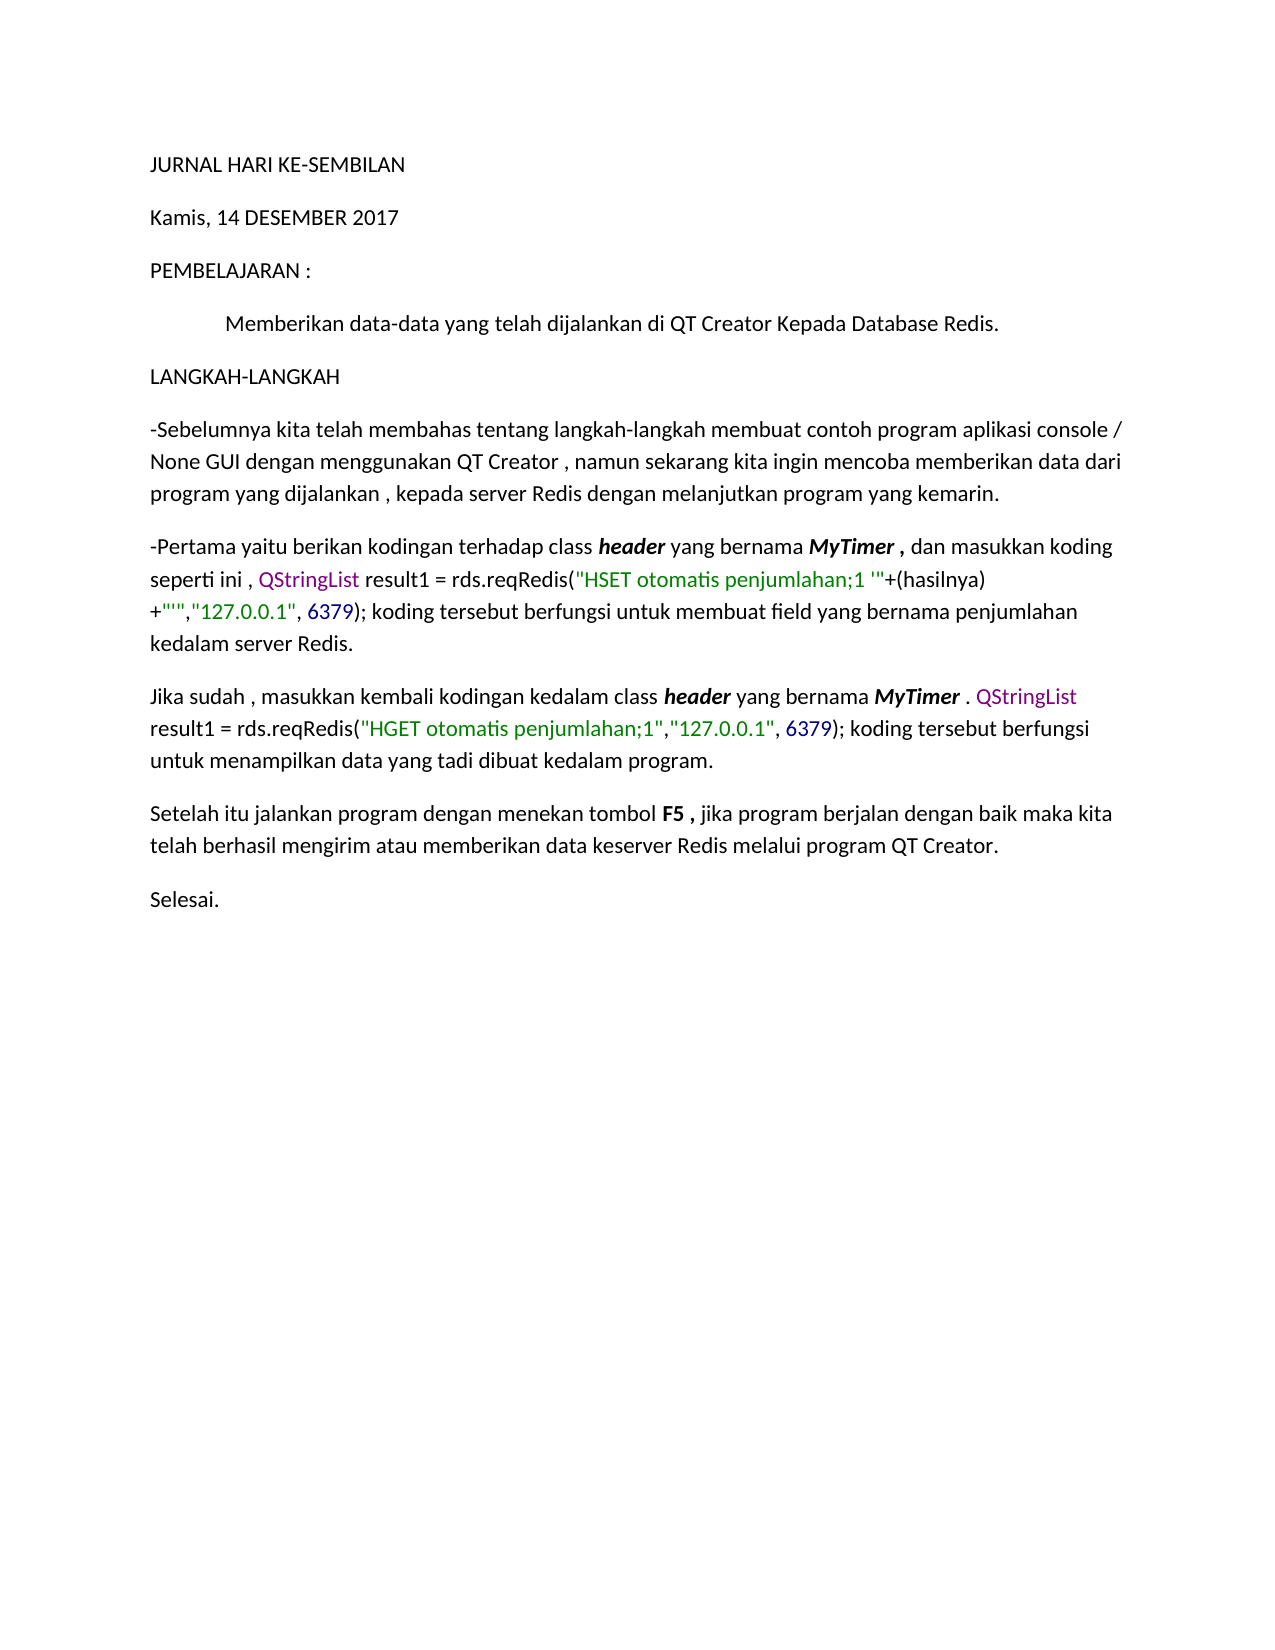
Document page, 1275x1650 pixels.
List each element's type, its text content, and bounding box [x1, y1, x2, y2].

text -Pertama yaitu berikan kodingan terhadap class header yang bernama MyTimer , dan masukkan koding seperti ini , QStringList result1 = rds.reqRedis("HSET otomatis penjumlahan;1 '"+(hasilnya)+"'","127.0.0.1", 6379); koding tersebut berfungsi untuk membuat field yang bernama penjumlahan kedalam server Redis. [150, 532, 1125, 657]
text Setelah itu jalankan program dengan menekan tombol F5 , jika program berjalan dengan baik maka kita telah berhasil mengirim atau memberikan data keserver Redis melalui program QT Creator. [150, 799, 1125, 860]
text Jika sudah , masukkan kembali kodingan kedalam class header yang bernama MyTimer . QStringList result1 = rds.reqRedis("HGET otomatis penjumlahan;1","127.0.0.1", 6379); koding tersebut berfungsi untuk menampilkan data yang tadi dibuat kedalam program. [150, 682, 1125, 774]
text PEMBELAJARAN : [150, 256, 1125, 284]
text JURNAL HARI KE-SEMBILAN [150, 150, 1125, 178]
text -Sebelumnya kita telah membahas tentang langkah-langkah membuat contoh program aplikasi console / None GUI dengan menggunakan QT Creator , namun sekarang kita ingin mencoba memberikan data dari program yang dijalankan , kepada server Redis dengan melanjutkan program yang kemarin. [150, 415, 1125, 507]
text Kamis, 14 DESEMBER 2017 [150, 203, 1125, 231]
text Selesai. [150, 885, 1125, 913]
text Memberikan data-data yang telah dijalankan di QT Creator Kepada Database Redis. [150, 309, 1125, 337]
text LANGKAH-LANGKAH [150, 362, 1125, 390]
